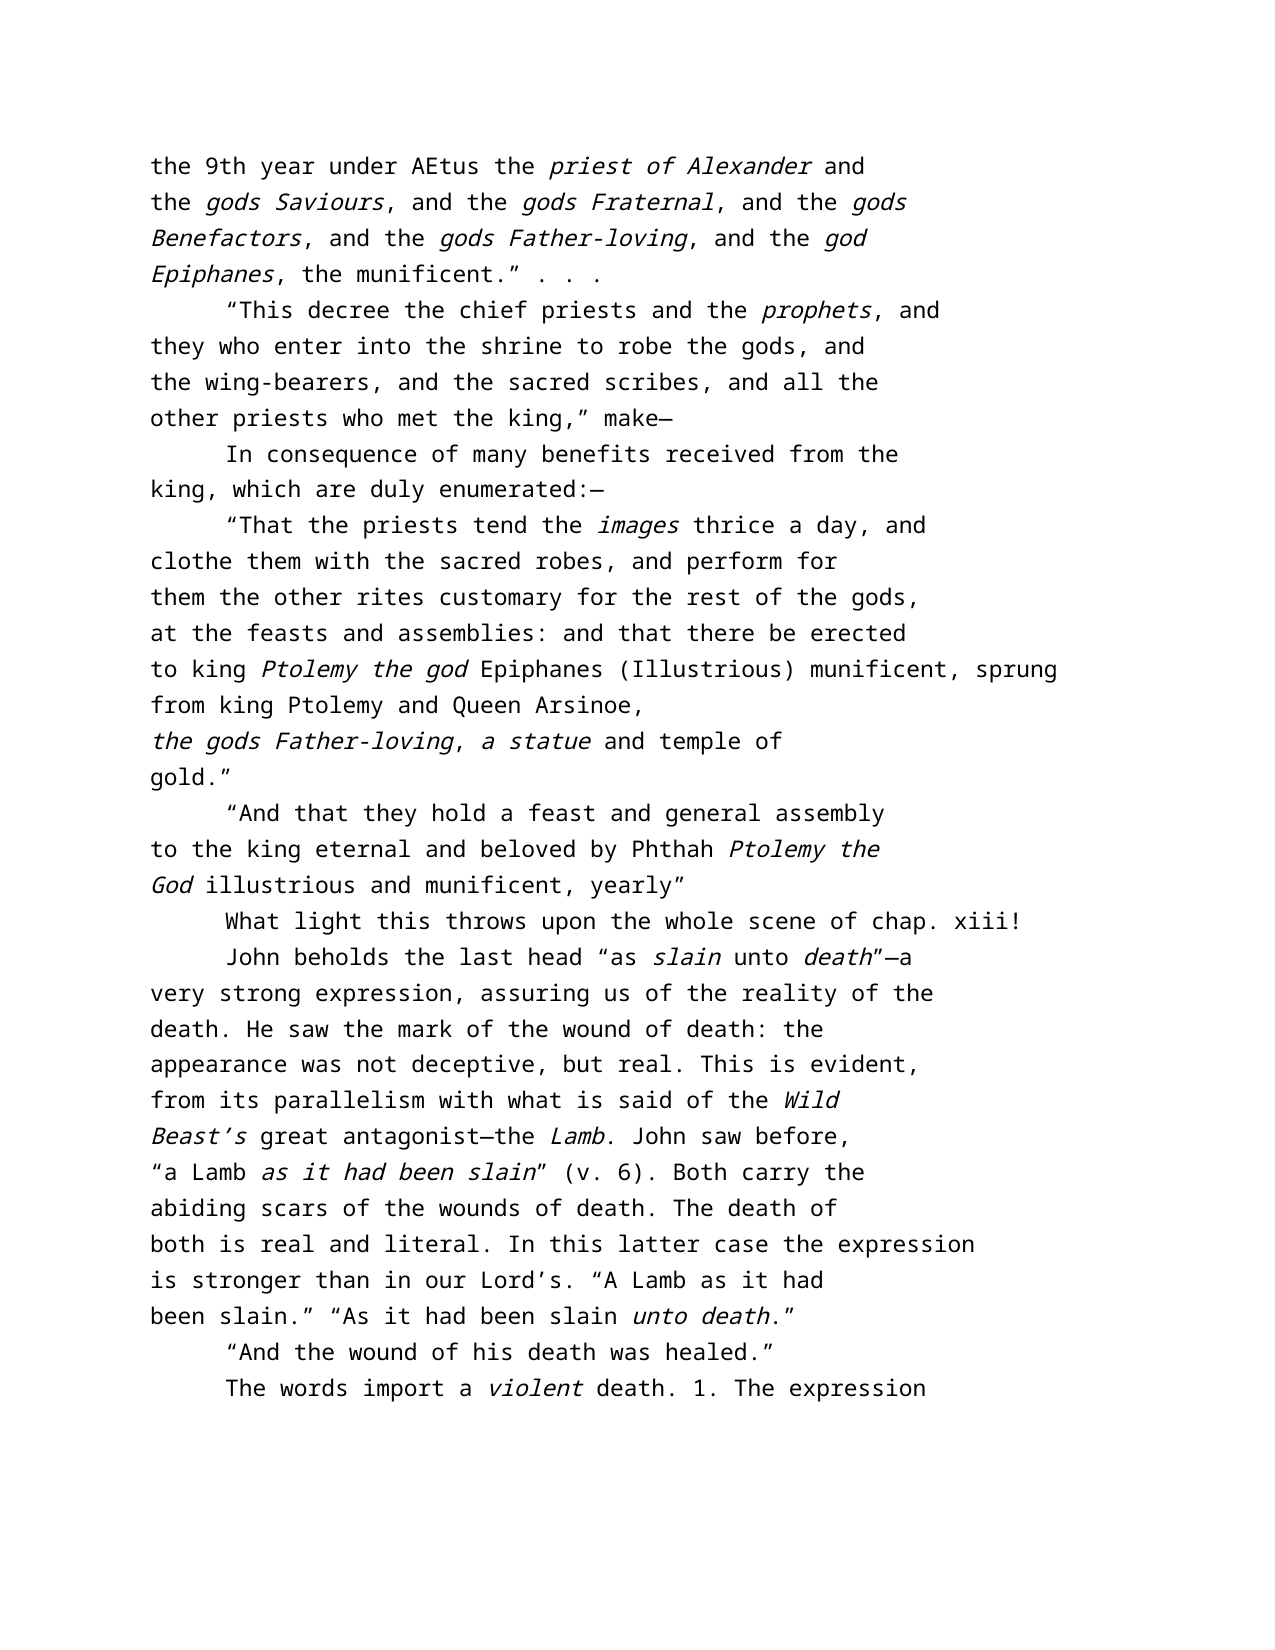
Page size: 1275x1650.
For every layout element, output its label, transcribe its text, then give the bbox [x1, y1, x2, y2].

text the 9th year under AEtus the priest of Alexander and the gods Saviours, and the gods Fraternal, and the gods Benefactors, and the gods Father-loving, and the god Epiphanes, the munificent.” . . . “This decree the chief priests and the prophets, and they who enter into the shrine to robe the gods, and the wing-bearers, and the sacred scribes, and all the other priests who met the king,” make— In consequence of many benefits received from the king, which are duly enumerated:— “That the priests tend the images thrice a day, and clothe them with the sacred robes, and perform for them the other rites customary for the rest of the gods, at the feasts and assemblies: and that there be erected to king Ptolemy the god Epiphanes (Illustrious) munificent, sprung from king Ptolemy and Queen Arsinoe, the gods Father-loving, a statue and temple of gold.” “And that they hold a feast and general assembly to the king eternal and beloved by Phthah Ptolemy the God illustrious and munificent, yearly” What light this throws upon the whole scene of chap. xiii! John beholds the last head “as slain unto death”—a very strong expression, assuring us of the reality of the death. He saw the mark of the wound of death: the appearance was not deceptive, but real. This is evident, from its parallelism with what is said of the Wild Beast’s great antagonist—the Lamb. John saw before, “a Lamb as it had been slain” (v. 6). Both carry the abiding scars of the wounds of death. The death of both is real and literal. In this latter case the expression is stronger than in our Lord’s. “A Lamb as it had been slain.” “As it had been slain unto death.” “And the wound of his death was healed.” The words import a violent death. 1. The expression [150, 150, 1125, 1403]
